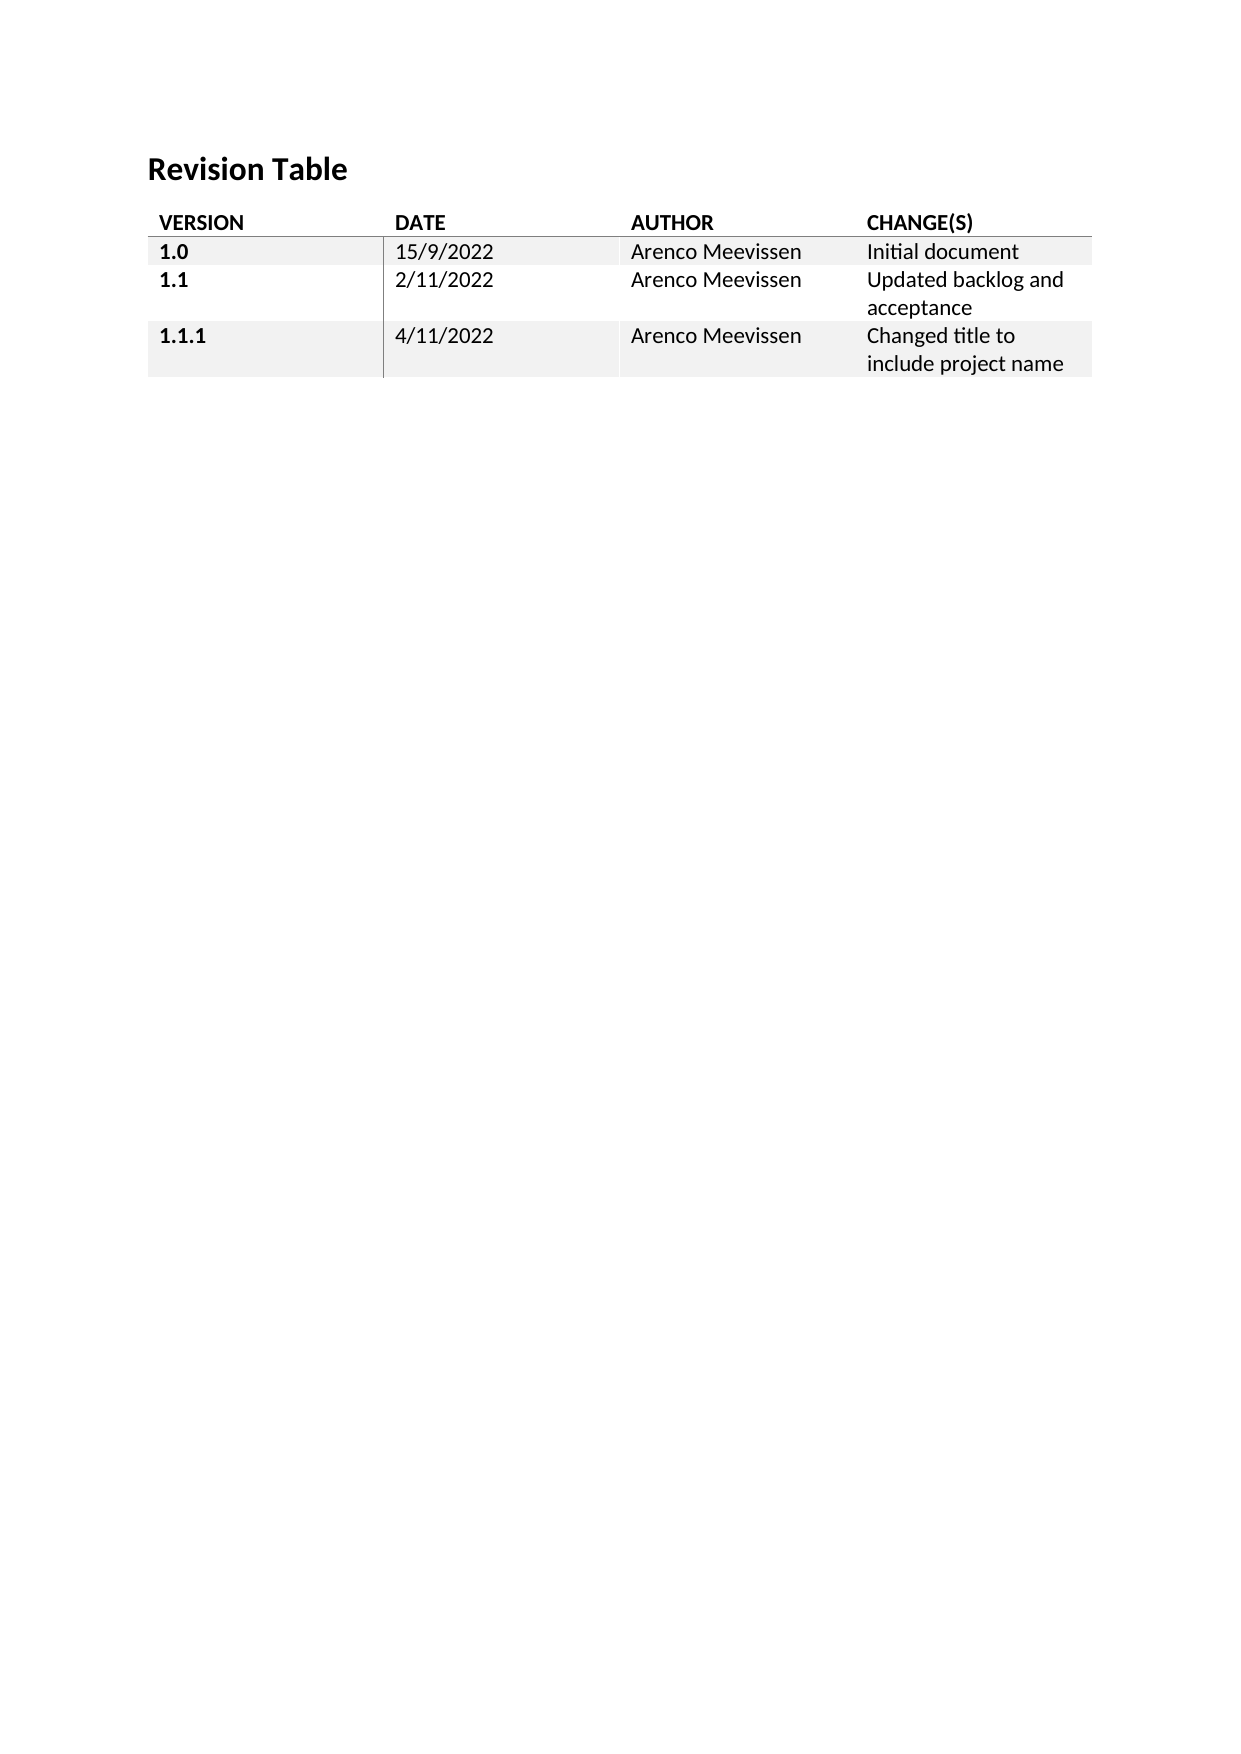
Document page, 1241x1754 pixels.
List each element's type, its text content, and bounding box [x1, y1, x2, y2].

table_cell 1.1.1 [148, 321, 383, 377]
table_cell 1.0 [148, 237, 383, 265]
table_header Author [620, 208, 856, 236]
table_cell Arenco Meevissen [620, 237, 856, 265]
table_header change(s) [856, 208, 1092, 236]
table_header Date [384, 208, 619, 236]
table_cell Initial document [856, 237, 1092, 265]
table_cell Arenco Meevissen [620, 321, 856, 377]
table_header Version [148, 208, 383, 236]
table_cell 15/9/2022 [384, 237, 619, 265]
text Revision Table [148, 148, 1093, 188]
table_cell 4/11/2022 [384, 321, 619, 377]
table_cell Changed title to include project name [856, 321, 1092, 377]
table_cell 2/11/2022 [384, 265, 619, 321]
table_cell Arenco Meevissen [620, 265, 856, 321]
table_cell 1.1 [148, 265, 383, 321]
table_cell Updated backlog and acceptance [856, 265, 1092, 321]
